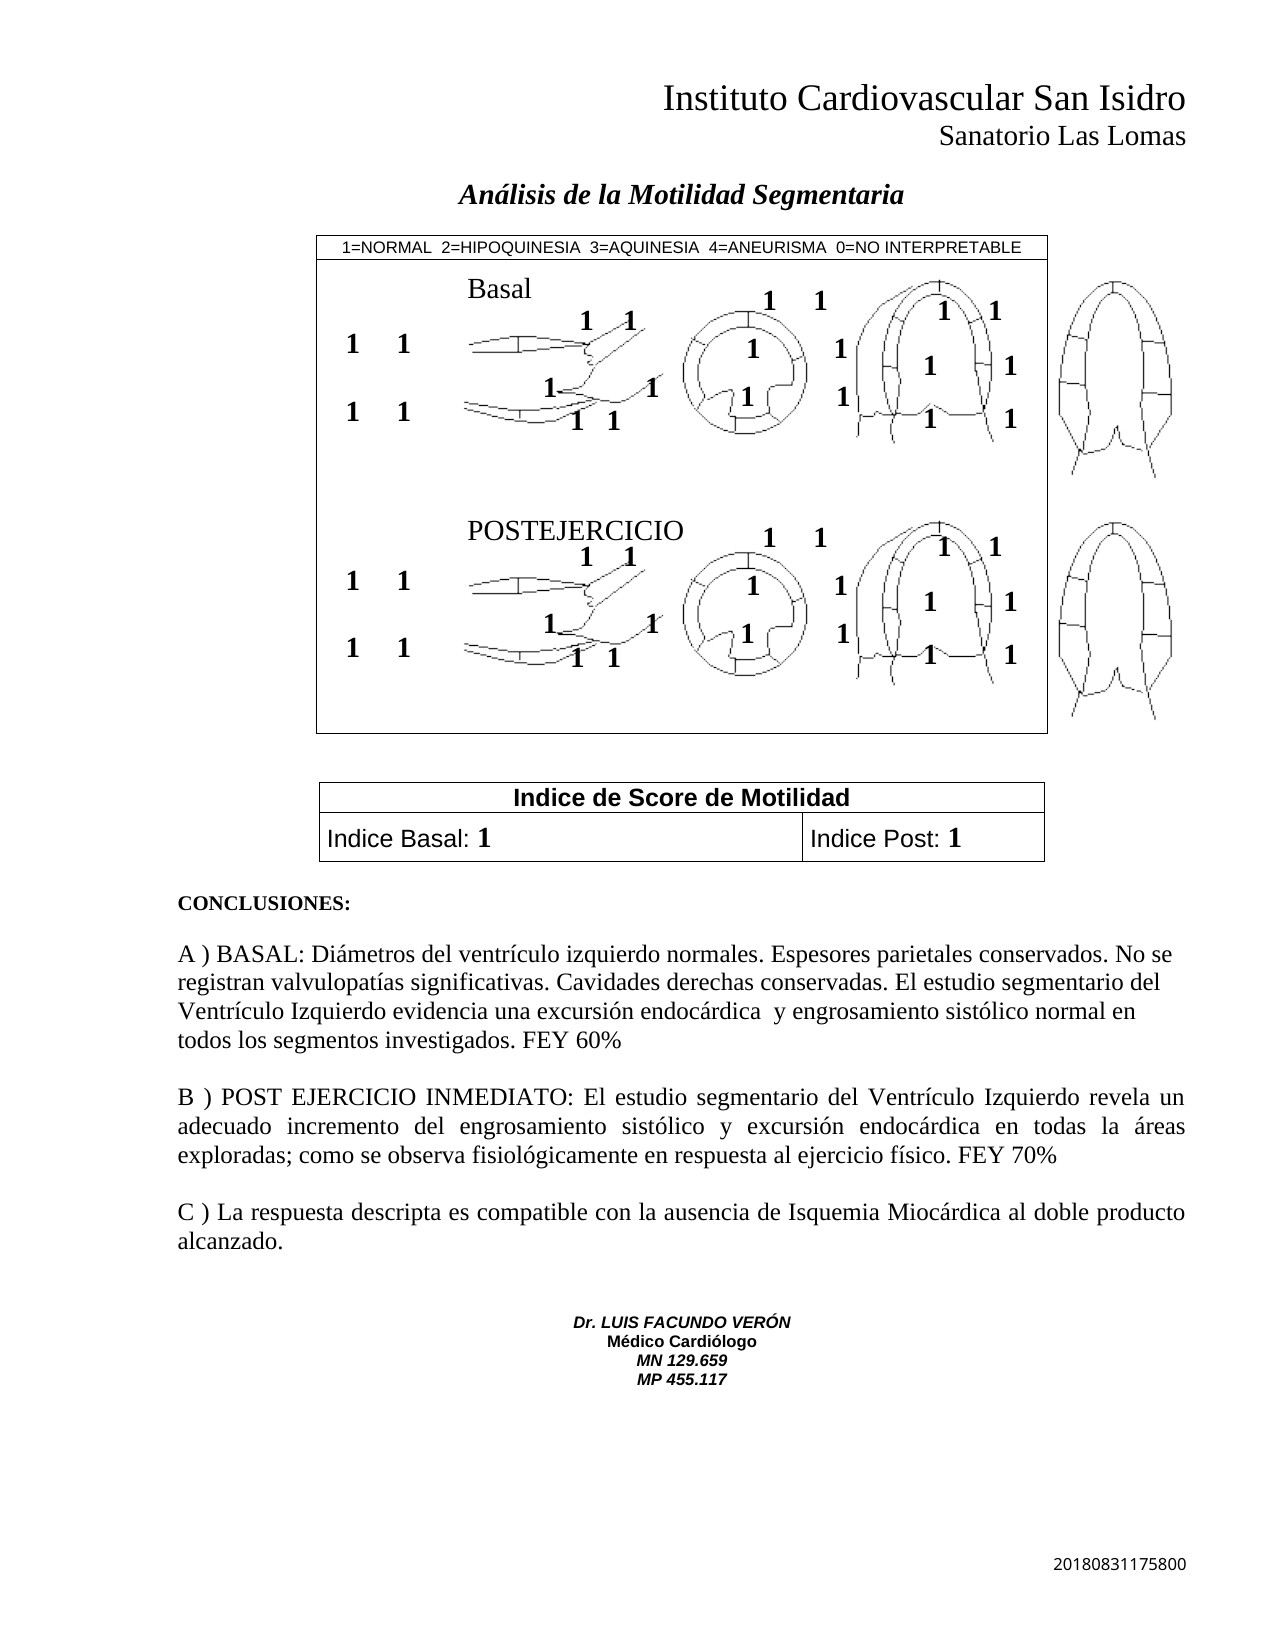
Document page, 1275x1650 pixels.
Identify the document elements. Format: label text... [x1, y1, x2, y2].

table_cell Indice Post: 1 [803, 813, 1044, 861]
text C ) La respuesta descripta es compatible con la ausencia de Isquemia Miocárdica al doble producto alcanzado. [177, 1197, 1186, 1255]
text A ) BASAL: Diámetros del ventrículo izquierdo normales. Espesores parietales conservados. No se registran valvulopatías significativas. Cavidades derechas conservadas. El estudio segmentario del Ventrículo Izquierdo evidencia una excursión endocárdica y engrosamiento sistólico normal en todos los segmentos investigados. FEY 60% [177, 939, 1186, 1054]
table_cell 1 1 1 1 [317, 496, 499, 733]
table_cell 1 1 1 1 1 1 [865, 496, 1047, 733]
text MN 129.659 [177, 1351, 1186, 1370]
table_cell [561, 813, 802, 861]
table_cell 1 1 1 1 1 1 [499, 260, 682, 496]
table_header Indice de Score de Motilidad [320, 783, 1044, 812]
table_cell 1 1 1 1 1 1 [682, 496, 864, 733]
table_header 1=NORMAL 2=HIPOQUINESIA 3=AQUINESIA 4=ANEURISMA 0=NO INTERPRETABLE [317, 236, 1047, 258]
subtitle CONCLUSIONES: [177, 891, 1186, 915]
table_cell Indice Basal: 1 [320, 813, 561, 861]
table_cell 1 1 1 1 1 1 [865, 260, 1047, 496]
subtitle Análisis de la Motilidad Segmentaria [177, 177, 1186, 211]
text MP 455.117 [177, 1370, 1186, 1389]
table_cell 1 1 1 1 1 1 [682, 260, 864, 496]
text B ) POST EJERCICIO INMEDIATO: El estudio segmentario del Ventrículo Izquierdo revela un adecuado incremento del engrosamiento sistólico y excursión endocárdica en todas la áreas exploradas; como se observa fisiológicamente en respuesta al ejercicio físico. FEY 70% [177, 1082, 1186, 1169]
text Dr. LUIS FACUNDO VERÓN [177, 1312, 1186, 1332]
text Médico Cardiólogo [177, 1332, 1186, 1351]
table_cell 1 1 1 1 1 1 [499, 496, 682, 733]
picture [1048, 272, 1182, 491]
table_cell 1 1 1 1 [317, 260, 499, 496]
picture [1048, 513, 1182, 733]
